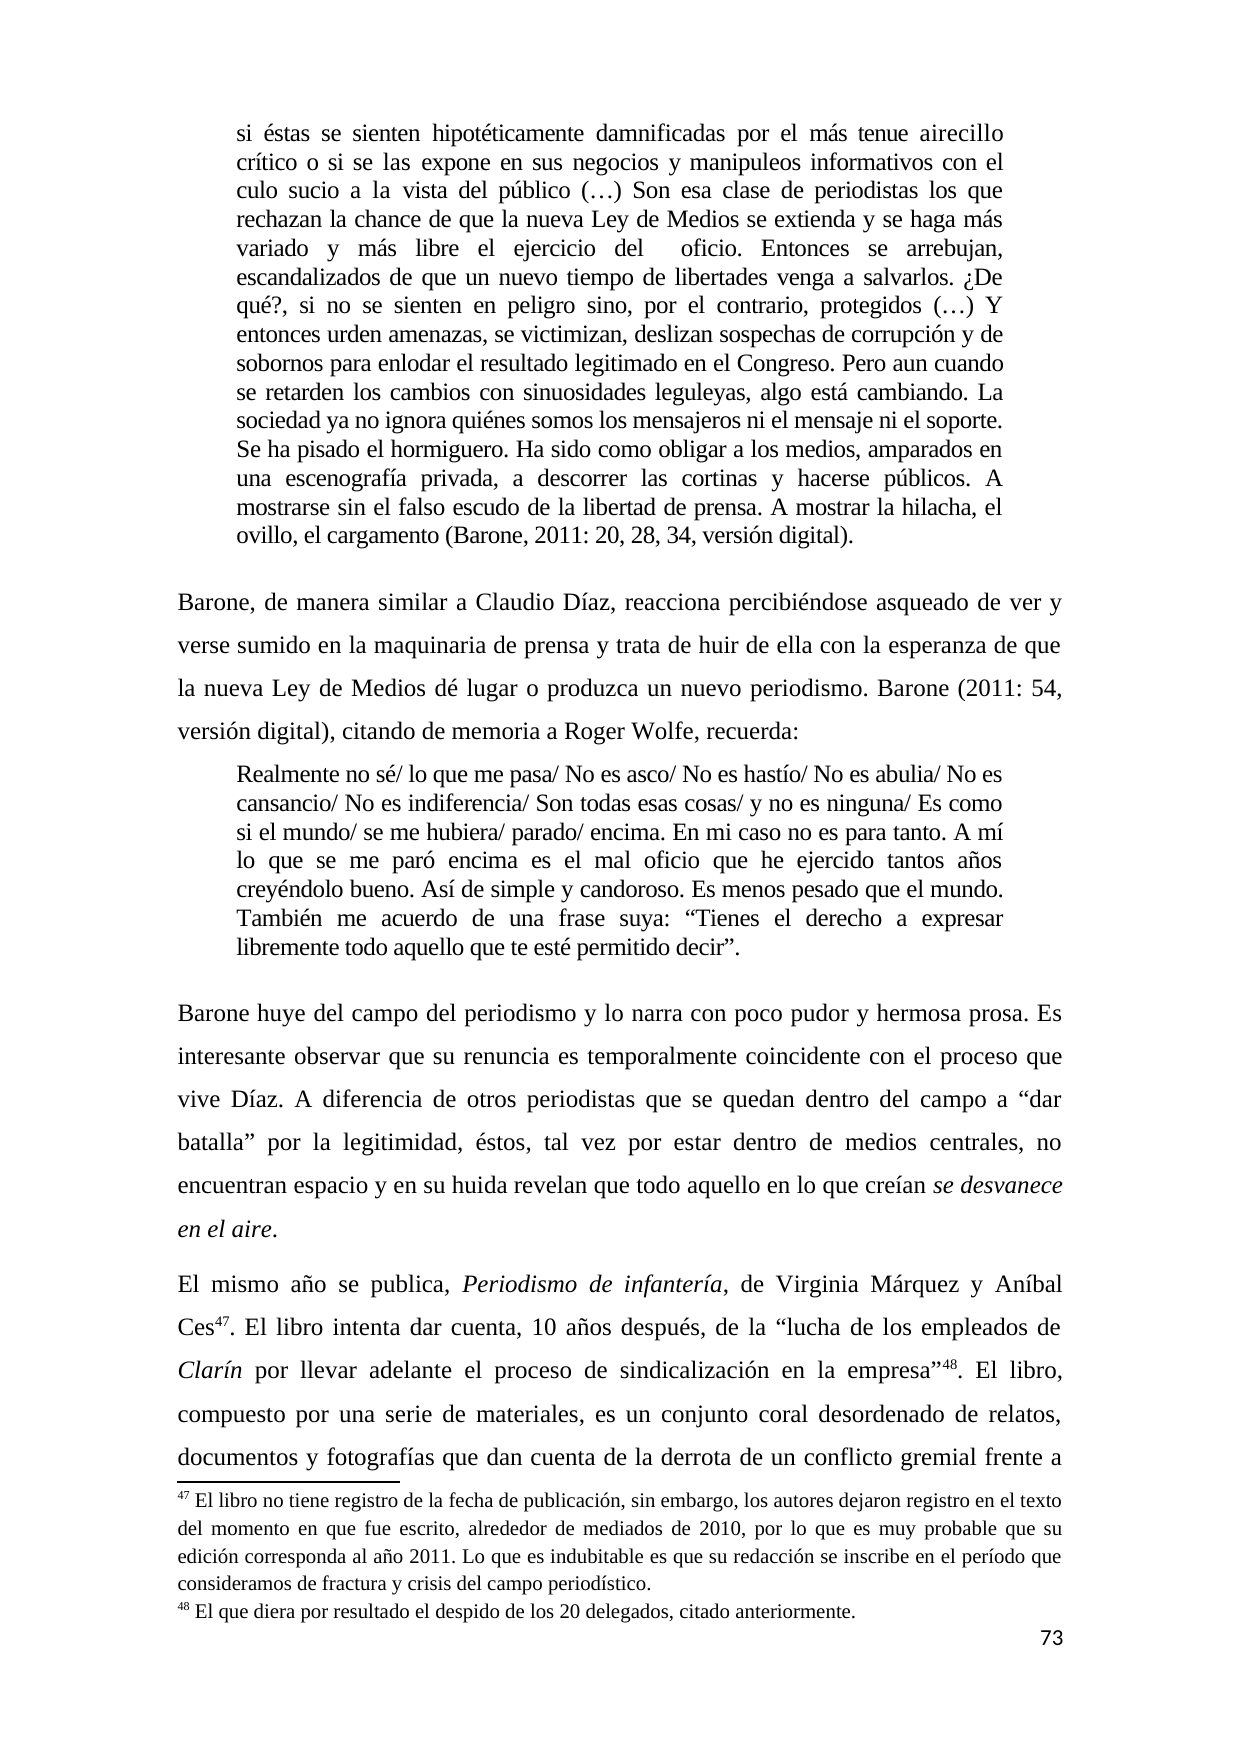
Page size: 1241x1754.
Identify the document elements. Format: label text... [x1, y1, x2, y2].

text Barone, de manera similar a Claudio Díaz, reacciona percibiéndose asqueado de ver y verse sumido en la maquinaria de prensa y trata de huir de ella con la esperanza de que la nueva Ley de Medios dé lugar o produzca un nuevo periodismo. Barone (2011: 54, versión digital), citando de memoria a Roger Wolfe, recuerda: [177, 587, 1063, 745]
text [236, 118, 1004, 549]
text Realmente no sé/ lo que me pasa/ No es asco/ No es hastío/ No es abulia/ No es cansancio/ No es indiferencia/ Son todas esas cosas/ y no es ninguna/ Es como si el mundo/ se me hubiera/ parado/ encima. En mi caso no es para tanto. A mí lo que se me paró encima es el mal oficio que he ejercido tantos años creyéndolo bueno. Así de simple y candoroso. Es menos pesado que el mundo. También me acuerdo de una frase suya: “Tienes el derecho a expresar libremente todo aquello que te esté permitido decir”. [236, 759, 1004, 961]
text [177, 1269, 1063, 1471]
text Barone huye del campo del periodismo y lo narra con poco pudor y hermosa prosa. Es interesante observar que su renuncia es temporalmente coincidente con el proceso que vive Díaz. A diferencia de otros periodistas que se quedan dentro del campo a “dar batalla” por la legitimidad, éstos, tal vez por estar dentro de medios centrales, no encuentran espacio y en su huida revelan que todo aquello en lo que creían se desvanece en el aire. [177, 998, 1063, 1242]
